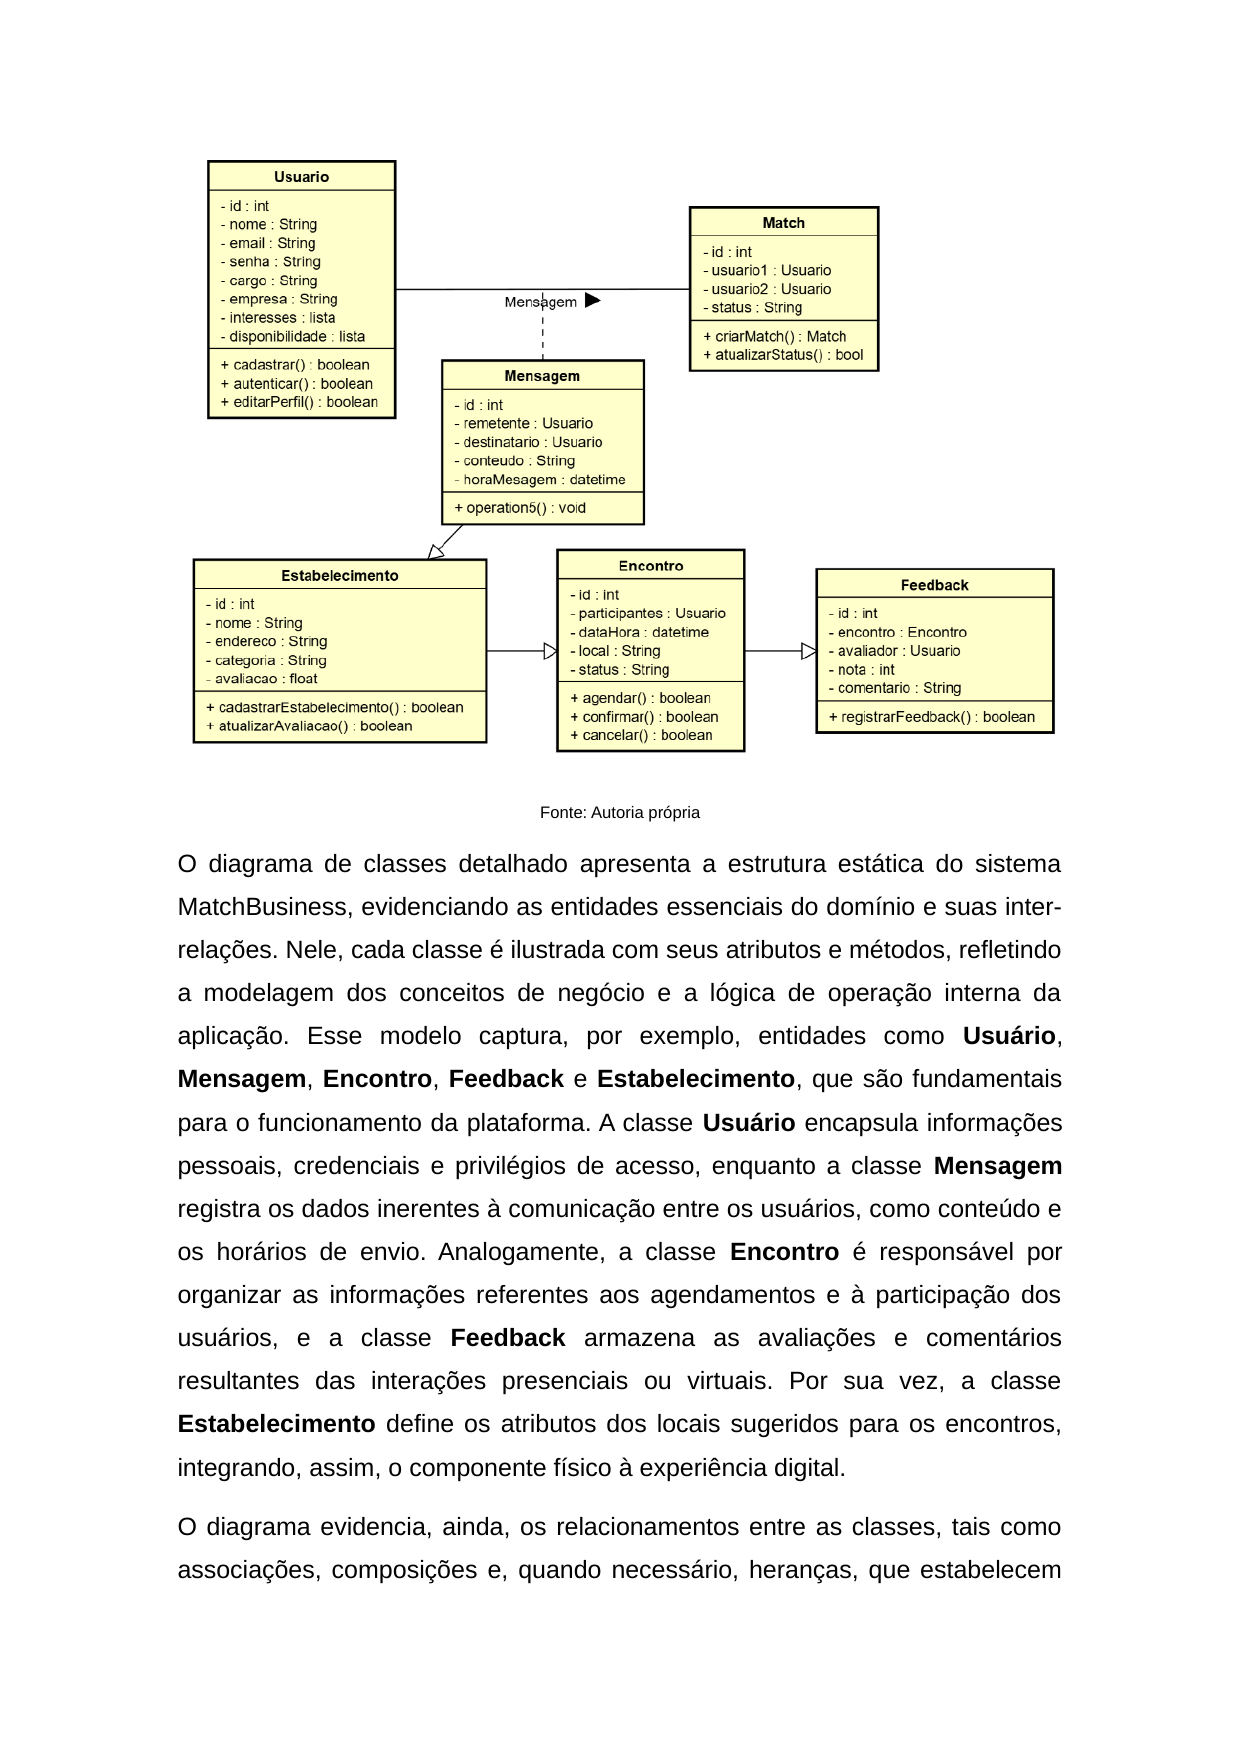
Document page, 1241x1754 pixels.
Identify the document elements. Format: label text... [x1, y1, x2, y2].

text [177, 1512, 1063, 1584]
picture [177, 147, 1063, 770]
text O diagrama de classes detalhado apresenta a estrutura estática do sistema MatchBusiness, evidenciando as entidades essenciais do domínio e suas inter-relações. Nele, cada classe é ilustrada com seus atributos e métodos, refletindo a modelagem dos conceitos de negócio e a lógica de operação interna da aplicação. Esse modelo captura, por exemplo, entidades como Usuário, Mensagem, Encontro, Feedback e Estabelecimento, que são fundamentais para o funcionamento da plataforma. A classe Usuário encapsula informações pessoais, credenciais e privilégios de acesso, enquanto a classe Mensagem registra os dados inerentes à comunicação entre os usuários, como conteúdo e os horários de envio. Analogamente, a classe Encontro é responsável por organizar as informações referentes aos agendamentos e à participação dos usuários, e a classe Feedback armazena as avaliações e comentários resultantes das interações presenciais ou virtuais. Por sua vez, a classe Estabelecimento define os atributos dos locais sugeridos para os encontros, integrando, assim, o componente físico à experiência digital. [177, 849, 1063, 1481]
text Fonte: Autoria própria [177, 803, 1063, 822]
